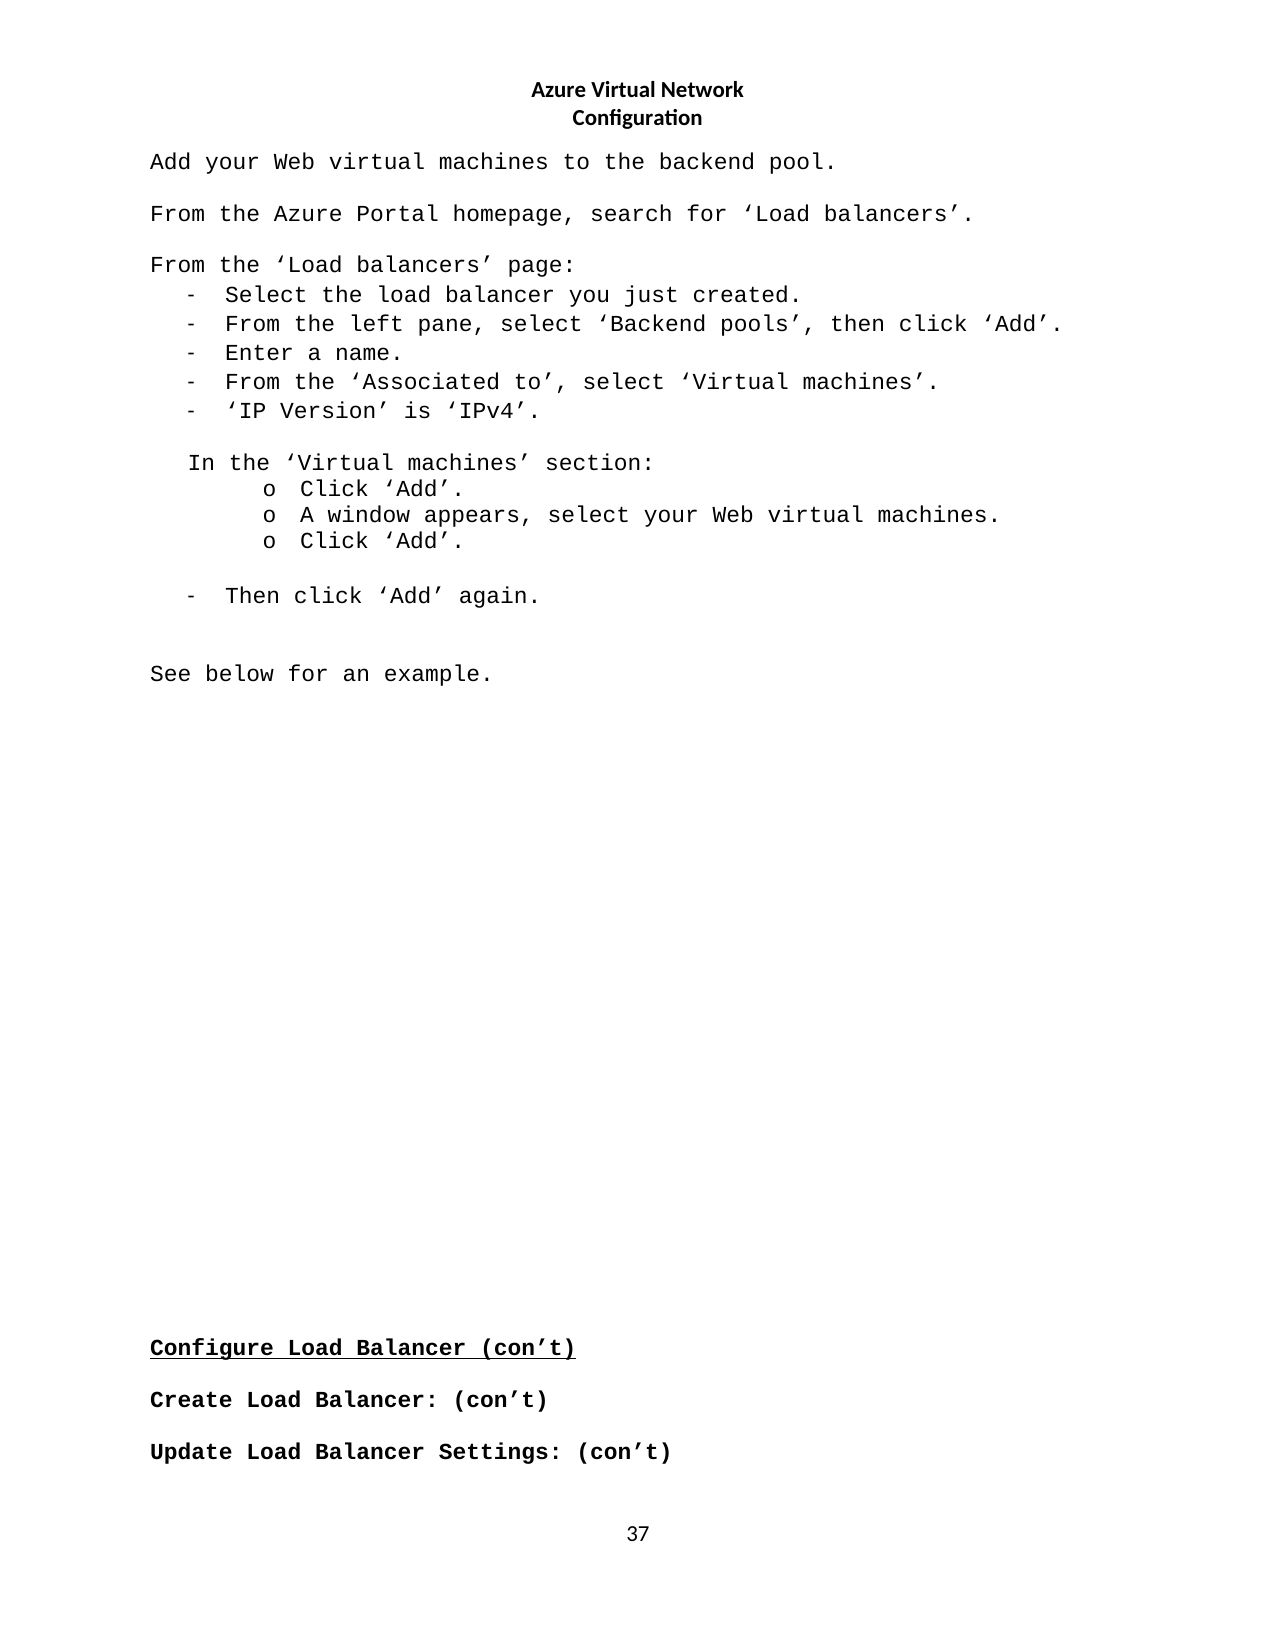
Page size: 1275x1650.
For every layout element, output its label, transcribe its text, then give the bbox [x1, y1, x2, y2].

list From the left pane, select ‘Backend pools’, then click ‘Add’. [187, 309, 1125, 338]
text Add your Web virtual machines to the backend pool. [150, 150, 1125, 176]
text In the ‘Virtual machines’ section: [150, 451, 1125, 477]
text From the ‘Load balancers’ page: [150, 254, 1125, 280]
list Select the load balancer you just created. [187, 280, 1125, 309]
text Create Load Balancer: (con’t) [150, 1388, 1125, 1414]
text From the Azure Portal homepage, search for ‘Load balancers’. [150, 202, 1125, 228]
list ‘IP Version’ is ‘IPv4’. [187, 396, 1125, 426]
list Click ‘Add’. [262, 477, 1125, 503]
list A window appears, select your Web virtual machines. [262, 503, 1125, 529]
text Update Load Balancer Settings: (con’t) [150, 1440, 1125, 1466]
text Configure Load Balancer (con’t) [150, 1337, 1125, 1362]
list Then click ‘Add’ again. [187, 581, 1125, 610]
list Click ‘Add’. [262, 529, 1125, 555]
list Enter a name. [187, 338, 1125, 367]
text See below for an example. [150, 662, 1125, 688]
list From the ‘Associated to’, select ‘Virtual machines’. [187, 367, 1125, 396]
